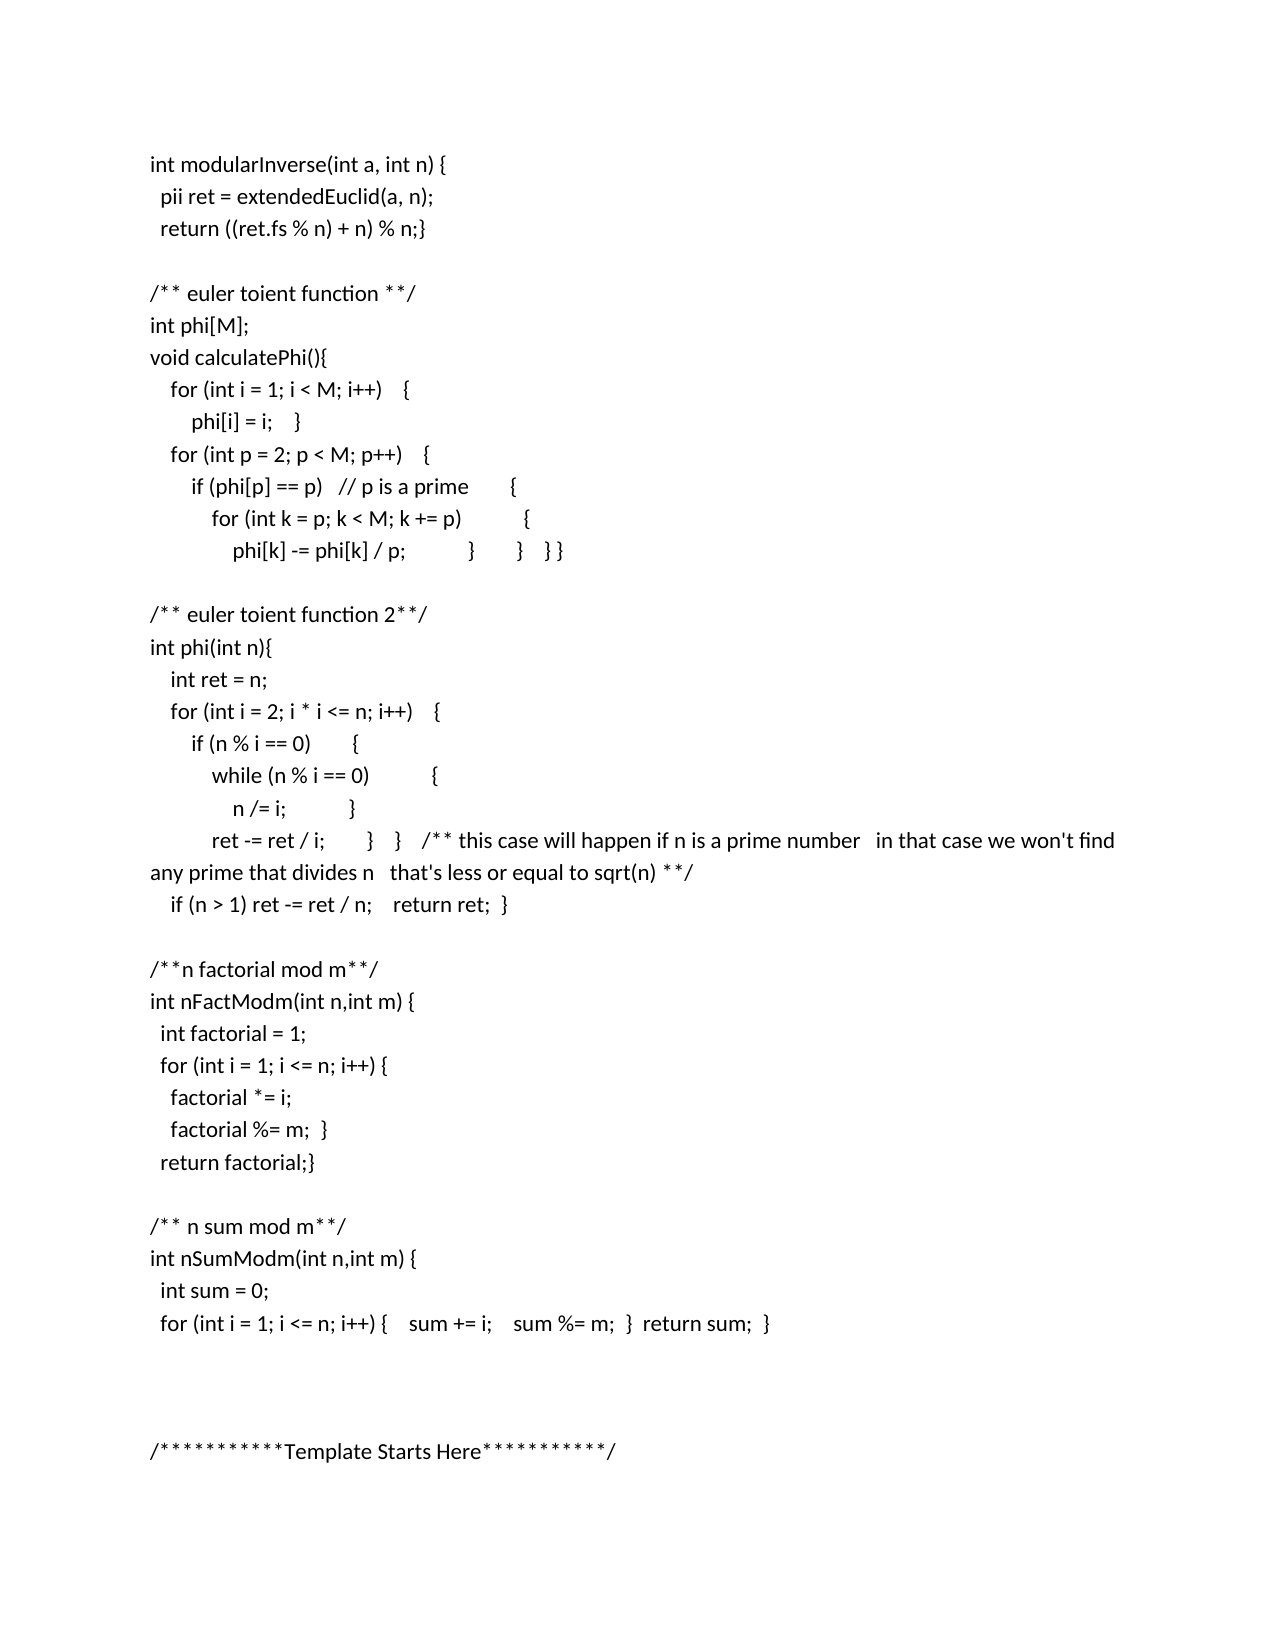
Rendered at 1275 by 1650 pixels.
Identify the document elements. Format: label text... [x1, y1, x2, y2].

text if (n % i == 0) { [150, 729, 1125, 757]
text return factorial;} [150, 1148, 1125, 1176]
text if (phi[p] == p) // p is a prime { [150, 472, 1125, 500]
text /**n factorial mod m**/ [150, 955, 1125, 983]
text int nFactModm(int n,int m) { [150, 987, 1125, 1015]
text pii ret = extendedEuclid(a, n); [150, 182, 1125, 210]
text /** euler toient function **/ [150, 279, 1125, 307]
text void calculatePhi(){ [150, 343, 1125, 371]
text /** euler toient function 2**/ [150, 601, 1125, 629]
text /***********Template Starts Here***********/ [150, 1437, 1125, 1466]
text if (n > 1) ret -= ret / n; return ret; } [150, 890, 1125, 918]
text n /= i; } [150, 794, 1125, 822]
text for (int i = 1; i <= n; i++) { sum += i; sum %= m; } return sum; } [150, 1309, 1125, 1337]
text int ret = n; [150, 665, 1125, 693]
text factorial *= i; [150, 1083, 1125, 1111]
text int factorial = 1; [150, 1019, 1125, 1047]
text int sum = 0; [150, 1277, 1125, 1304]
text return ((ret.fs % n) + n) % n;} [150, 214, 1125, 242]
text for (int i = 1; i <= n; i++) { [150, 1051, 1125, 1079]
text while (n % i == 0) { [150, 762, 1125, 789]
text factorial %= m; } [150, 1116, 1125, 1144]
text for (int p = 2; p < M; p++) { [150, 440, 1125, 468]
text int modularInverse(int a, int n) { [150, 150, 1125, 178]
text int phi(int n){ [150, 633, 1125, 661]
text for (int i = 2; i * i <= n; i++) { [150, 697, 1125, 725]
text phi[k] -= phi[k] / p; } } } } [150, 536, 1125, 564]
text ret -= ret / i; } } /** this case will happen if n is a prime number in that case we won't find any prime that divides n that's less or equal to sqrt(n) **/ [150, 826, 1125, 886]
text for (int k = p; k < M; k += p) { [150, 504, 1125, 532]
text /** n sum mod m**/ [150, 1212, 1125, 1240]
text for (int i = 1; i < M; i++) { [150, 375, 1125, 403]
text int phi[M]; [150, 311, 1125, 339]
text phi[i] = i; } [150, 407, 1125, 436]
text int nSumModm(int n,int m) { [150, 1244, 1125, 1272]
